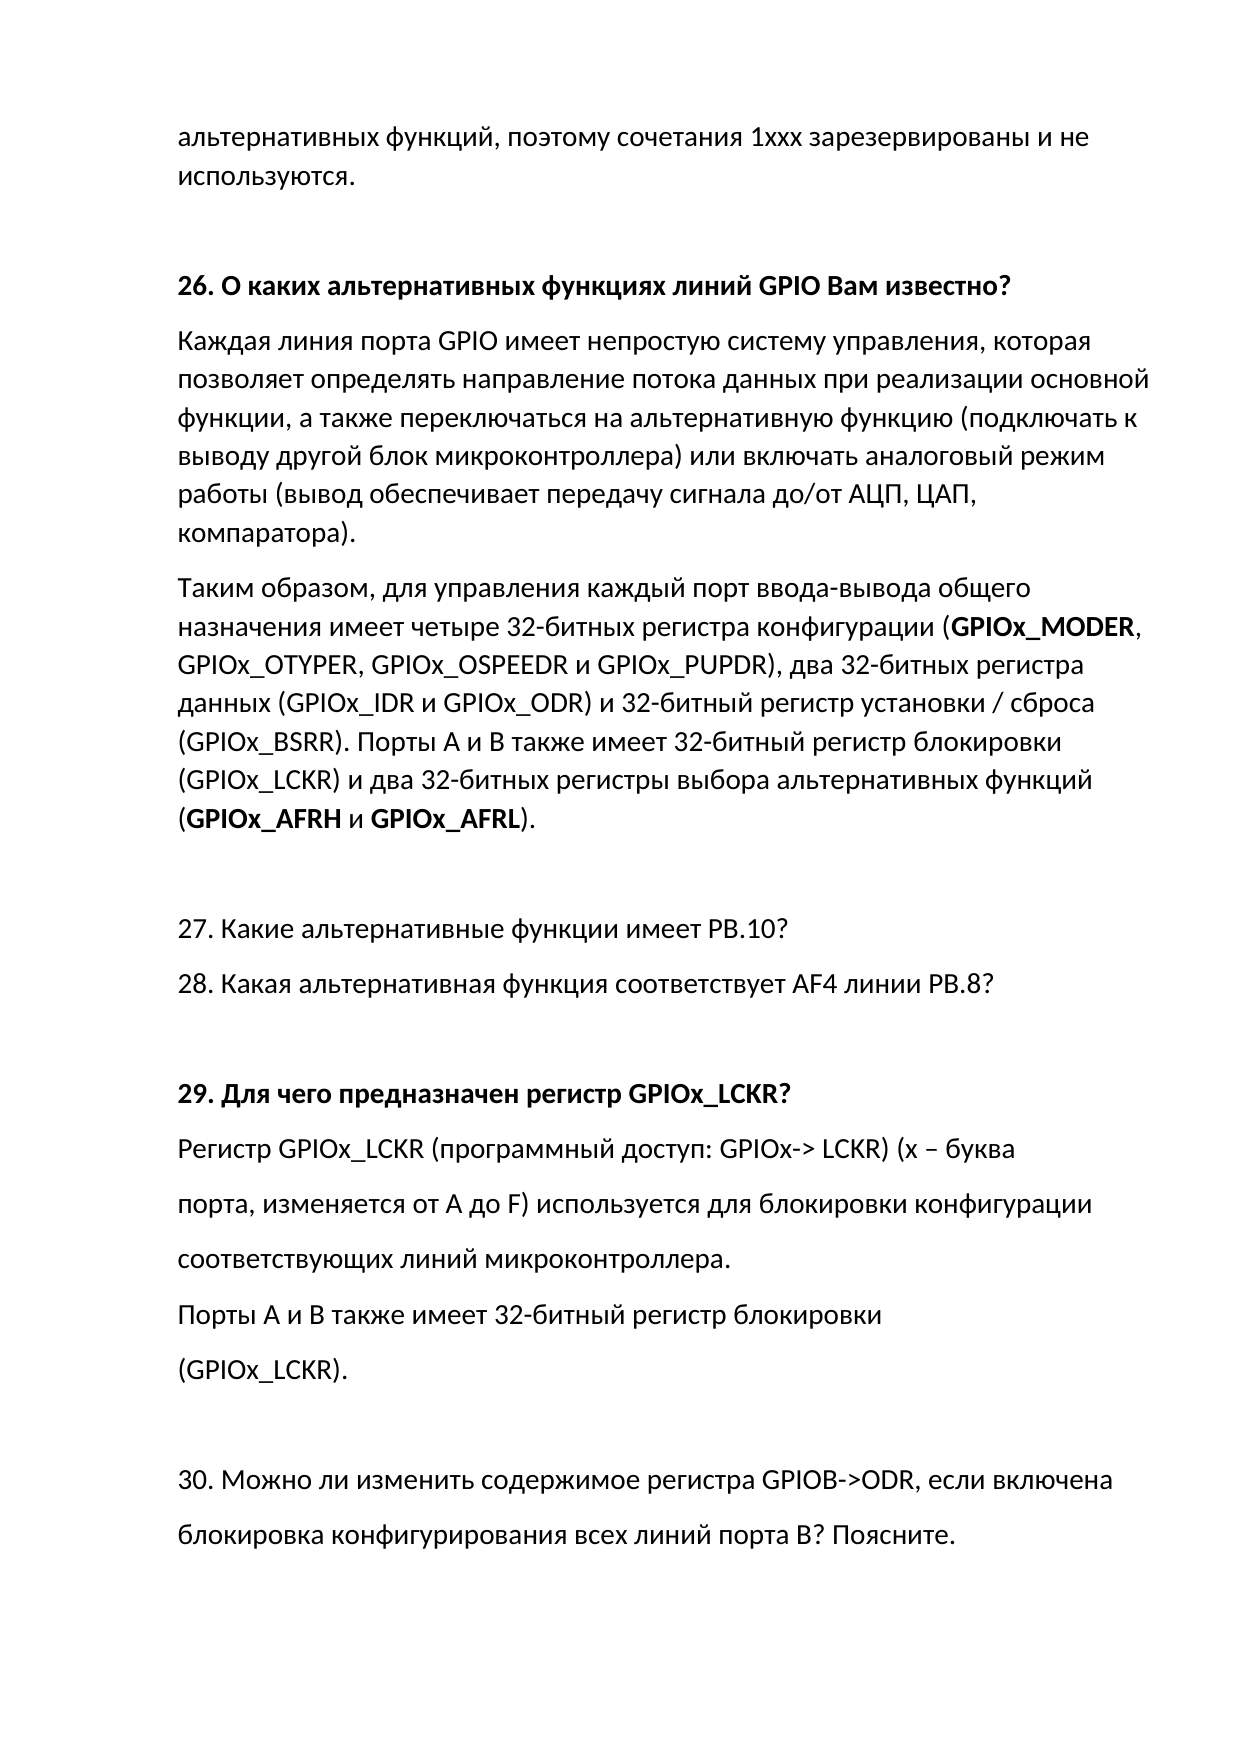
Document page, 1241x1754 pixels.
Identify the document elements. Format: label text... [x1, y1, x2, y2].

text Таким образом, для управления каждый порт ввода-вывода общего назначения имеет четыре 32-битных регистра конфигурации (GPIOx_MODER, GPIOx_OTYPER, GPIOx_OSPEEDR и GPIOx_PUPDR), два 32-битных регистра данных (GPIOx_IDR и GPIOx_ODR) и 32-битный регистр установки / сброса (GPIOx_BSRR). Порты A и B также имеет 32-битный регистр блокировки (GPIOx_LCKR) и два 32-битных регистры выбора альтернативных функций (GPIOx_AFRH и GPIOx_AFRL). [177, 569, 1152, 835]
text (GPIOx_LCKR). [177, 1351, 1152, 1386]
text соответствующих линий микроконтроллера. [177, 1241, 1152, 1276]
text 30. Можно ли изменить содержимое регистра GPIOB->ODR, если включена [177, 1461, 1152, 1497]
text Порты A и B также имеет 32-битный регистр блокировки [177, 1296, 1152, 1331]
text 27. Какие альтернативные функции имеет РВ.10? [177, 910, 1152, 946]
text 26. О каких альтернативных функциях линий GPIO Вам известно? [177, 267, 1152, 302]
text блокировка конфигурирования всех линий порта B? Поясните. [177, 1516, 1152, 1552]
text Каждая линия порта GPIO имеет непростую систему управления, которая позволяет определять направление потока данных при реализации основной функции, а также переключаться на альтернативную функцию (подключать к выводу другой блок микроконтроллера) или включать аналоговый режим работы (вывод обеспечивает передачу сигнала до/от АЦП, ЦАП, компаратора). [177, 322, 1152, 550]
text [177, 118, 1152, 192]
text порта, изменяется от A до F) используется для блокировки конфигурации [177, 1186, 1152, 1221]
text 29. Для чего предназначен регистр GPIOx_LCKR? [177, 1075, 1152, 1111]
text 28. Какая альтернативная функция соответствует AF4 линии PB.8? [177, 965, 1152, 1001]
text Регистр GPIOx_LCKR (программный доступ: GPIOx-> LCKR) (x – буква [177, 1130, 1152, 1166]
